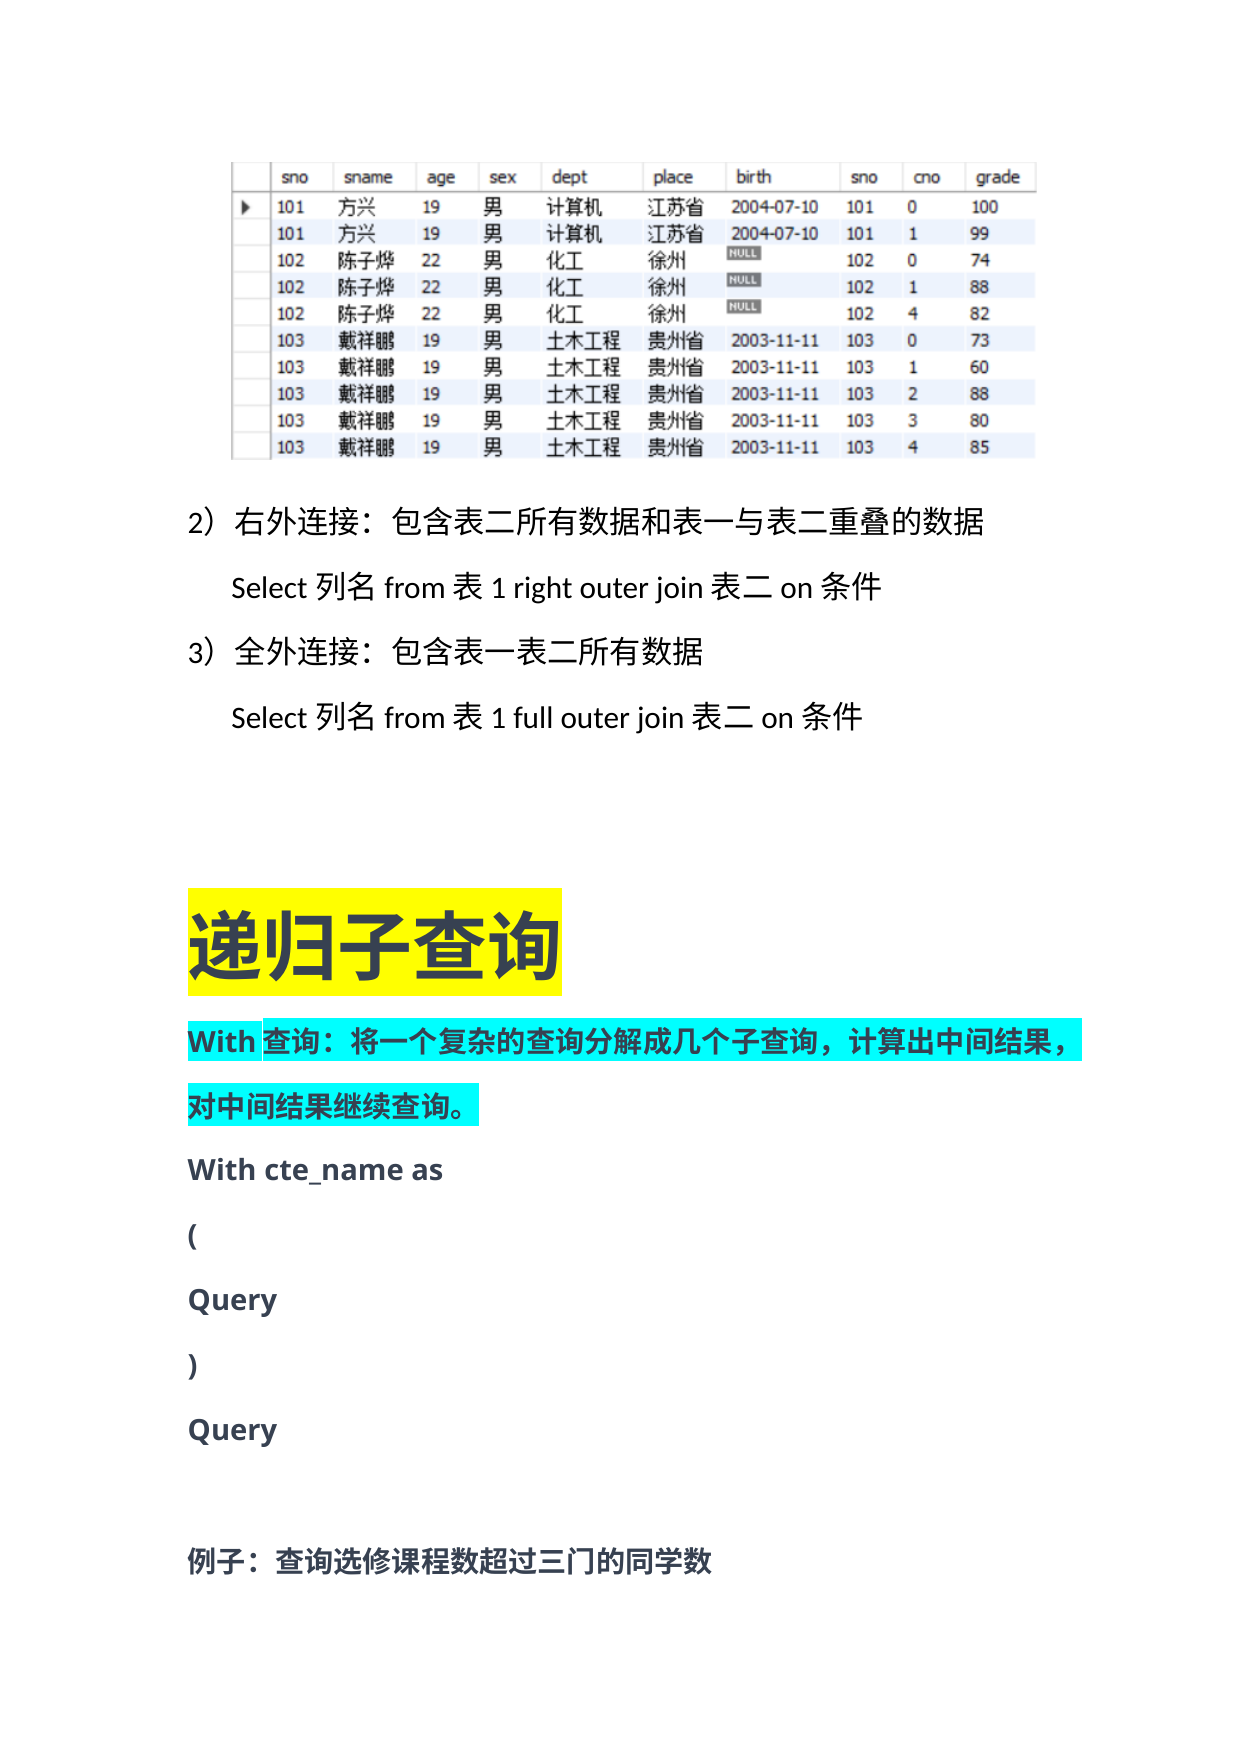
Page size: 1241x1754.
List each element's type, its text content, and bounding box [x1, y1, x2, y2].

list With cte_name as [187, 1137, 1053, 1202]
list 右外连接：包含表二所有数据和表一与表二重叠的数据 [187, 487, 1053, 552]
list 全外连接：包含表一表二所有数据 [187, 617, 1053, 682]
list 例子：查询选修课程数超过三门的同学数 [187, 1527, 1053, 1592]
list Select 列名 from 表1 right outer join 表二 on 条件 [187, 552, 1053, 617]
list With查询：将一个复杂的查询分解成几个子查询，计算出中间结果，对中间结果继续查询。 [187, 1007, 1053, 1137]
list Query [187, 1397, 1053, 1462]
list ) [187, 1332, 1053, 1397]
list ( [187, 1202, 1053, 1267]
picture [231, 162, 1042, 460]
list Select 列名 from 表1 full outer join 表二 on 条件 [187, 682, 1053, 747]
list 递归子查询 [187, 877, 1053, 1007]
list Query [187, 1267, 1053, 1332]
